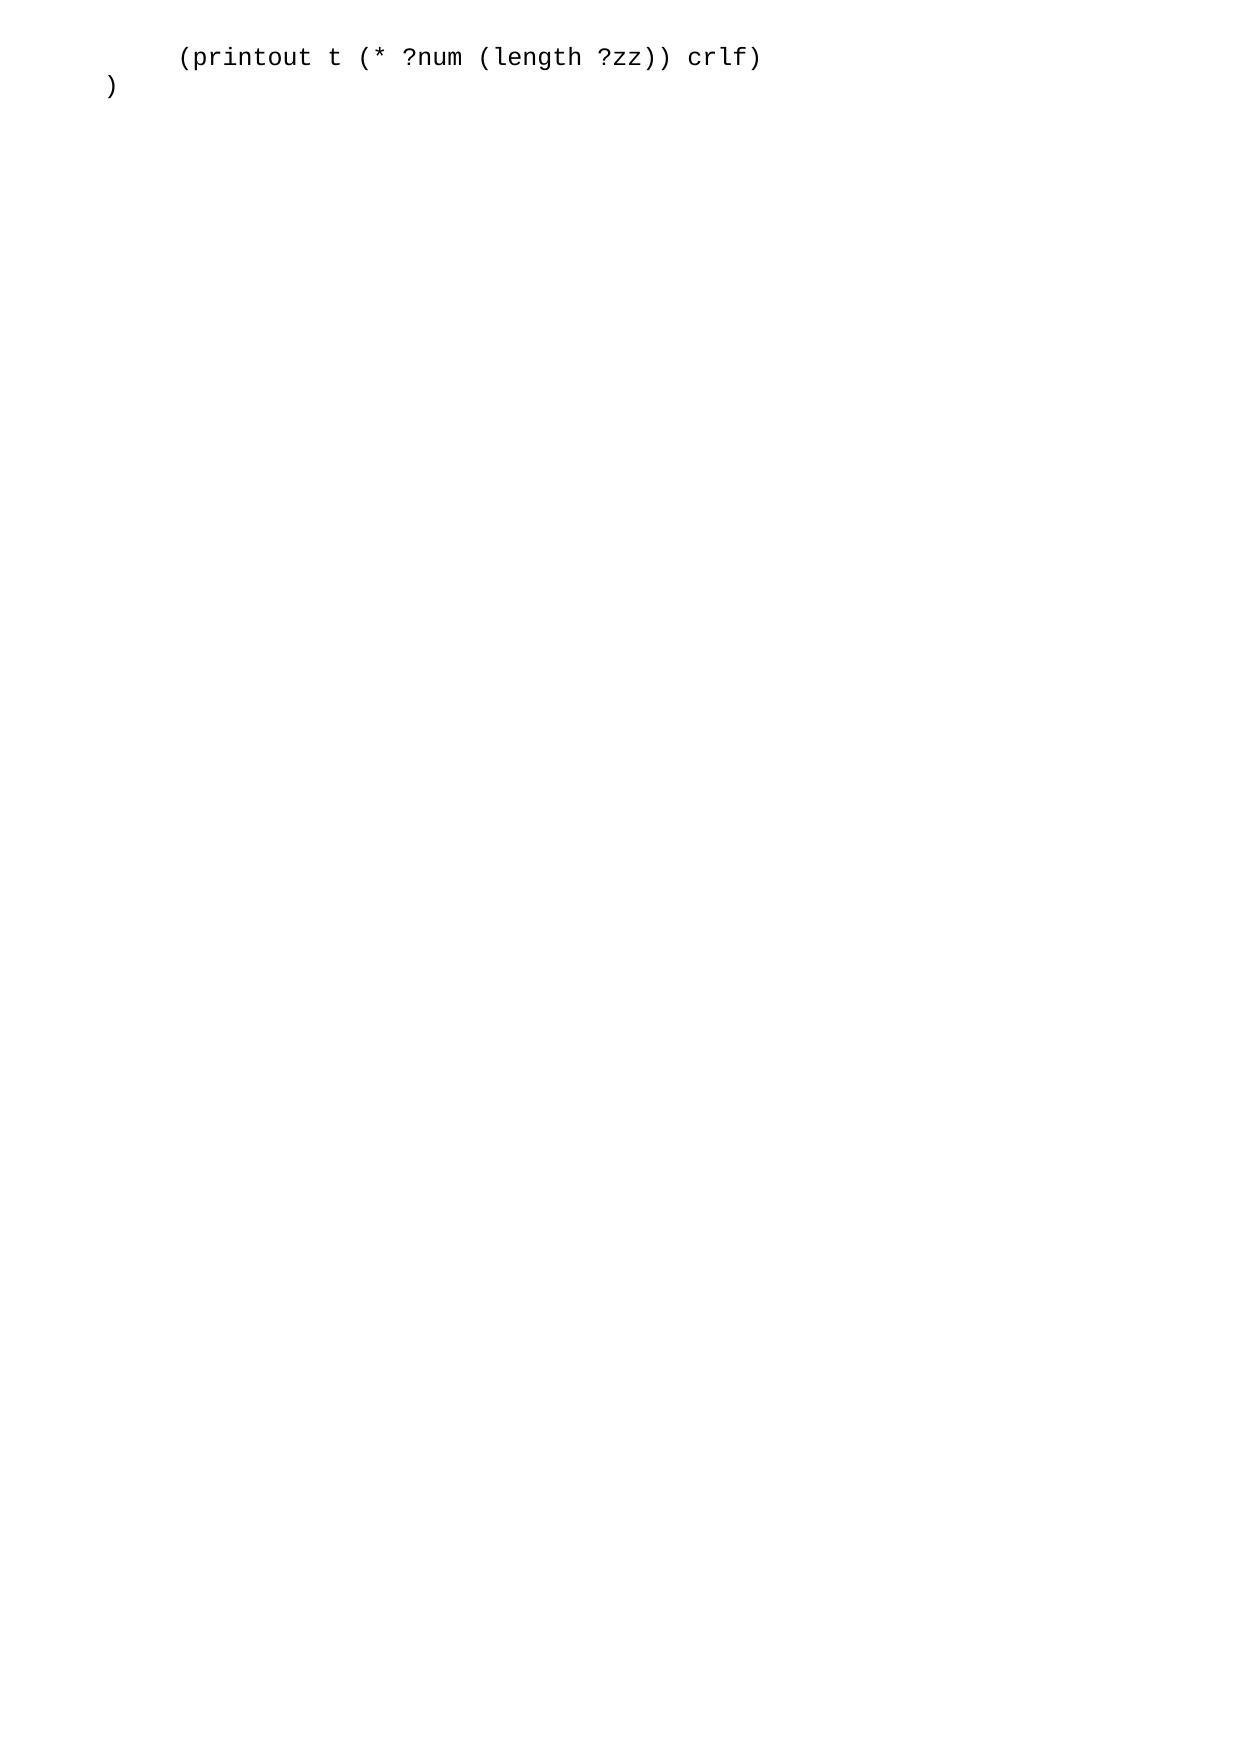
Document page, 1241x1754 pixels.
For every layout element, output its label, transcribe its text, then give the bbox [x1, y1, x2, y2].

text ) [103, 73, 1152, 101]
text (printout t (* ?num (length ?zz)) crlf) [103, 44, 1152, 73]
